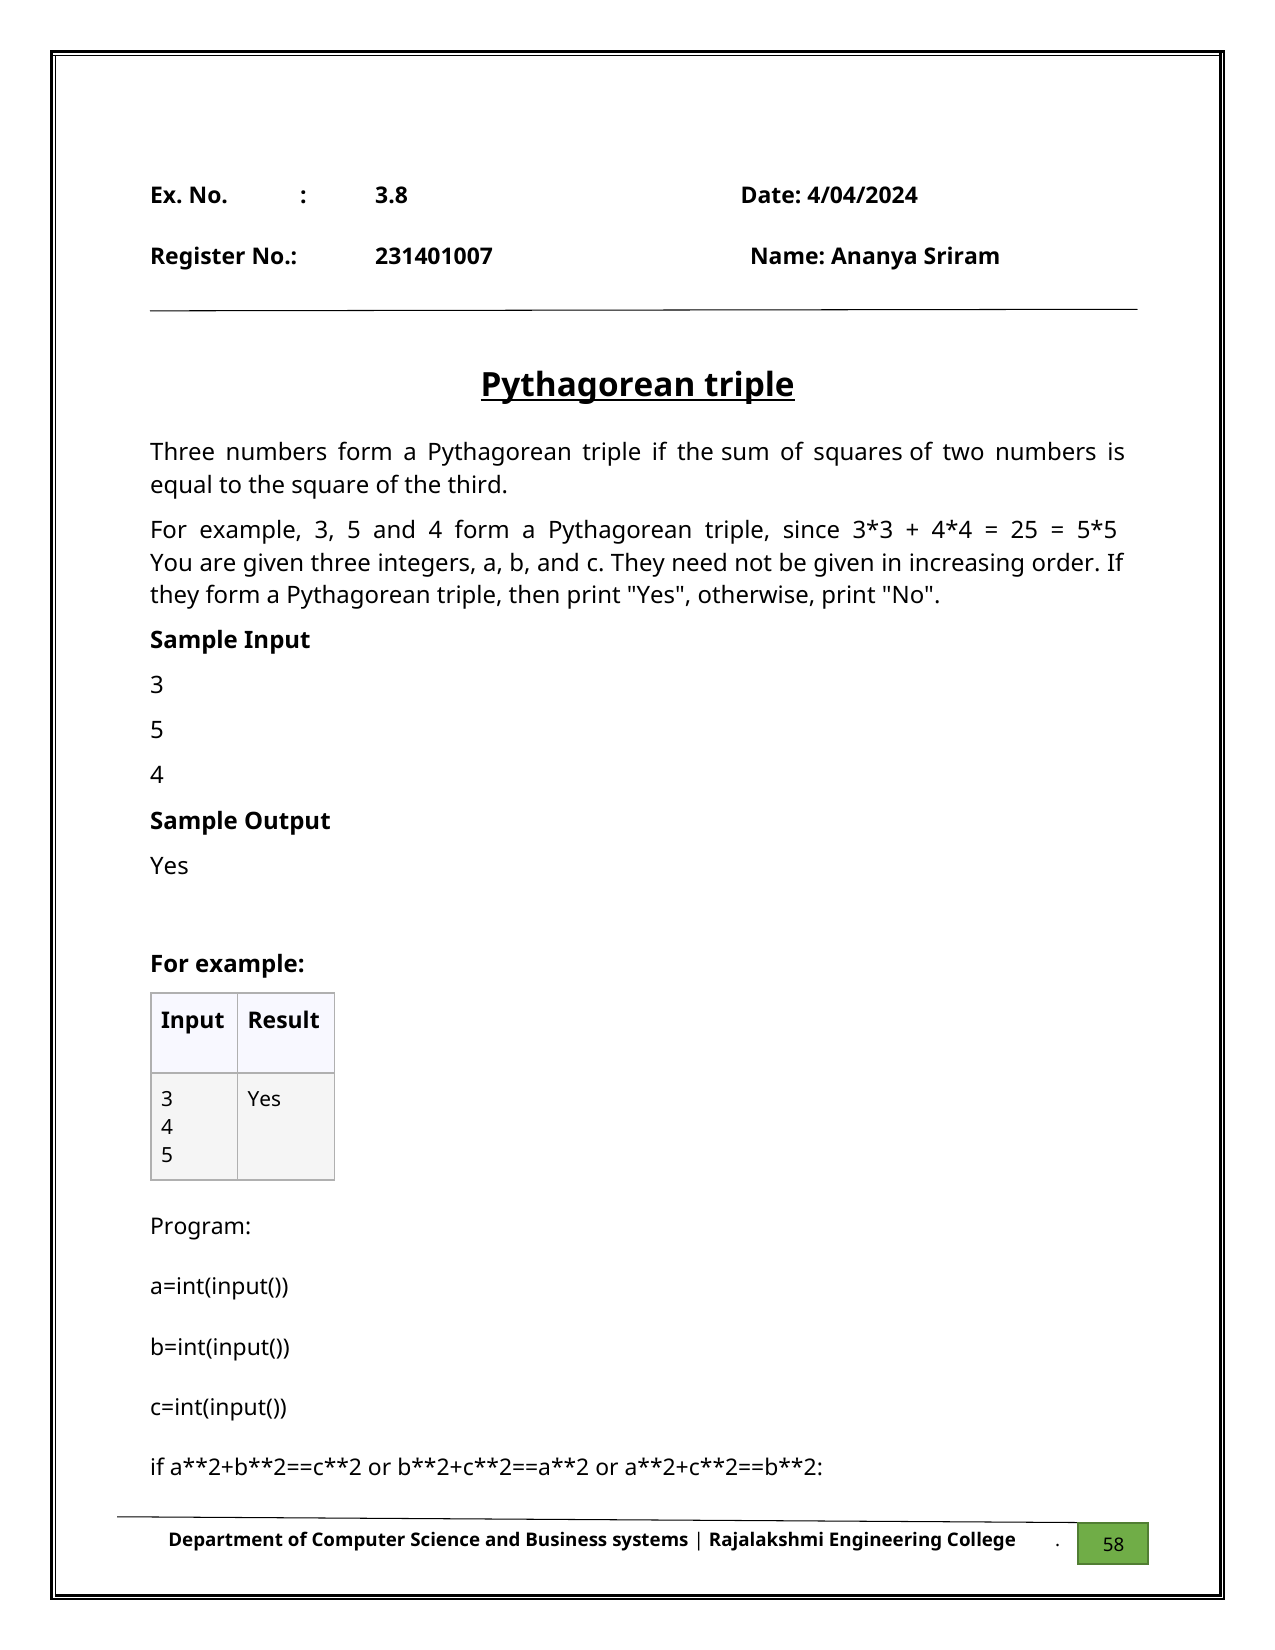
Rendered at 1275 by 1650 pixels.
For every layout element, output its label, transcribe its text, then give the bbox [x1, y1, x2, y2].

text if a**2+b**2==c**2 or b**2+c**2==a**2 or a**2+c**2==b**2: [150, 1451, 1125, 1483]
text 5 [150, 713, 1125, 746]
text c=int(input()) [150, 1391, 1125, 1422]
text 4 [150, 758, 1125, 791]
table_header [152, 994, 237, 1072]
text Sample Output [150, 803, 1125, 836]
text b=int(input()) [150, 1331, 1125, 1362]
text a=int(input()) [150, 1270, 1125, 1301]
text For example, 3, 5 and 4 form a Pythagorean triple, since 3*3 + 4*4 = 25 = 5*5 You are given three integers, a, b, and c. They need not be given in increasing order. If they form a Pythagorean triple, then print "Yes", otherwise, print "No". [150, 513, 1125, 611]
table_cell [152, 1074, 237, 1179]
text 3 [150, 668, 1125, 701]
text For example: [150, 947, 1125, 980]
text Three numbers form a Pythagorean triple if the sum of squares of two numbers is equal to the square of the third. [150, 435, 1125, 500]
text Sample Input [150, 623, 1125, 656]
text Program: [150, 1210, 1125, 1241]
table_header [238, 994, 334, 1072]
text Pythagorean triple [150, 360, 1125, 406]
text Ex. No. : 3.8 Date: 4/04/2024 [150, 179, 1125, 210]
text Yes [150, 848, 1125, 881]
text Register No.: 231401007 Name: Ananya Sriram [150, 239, 1125, 271]
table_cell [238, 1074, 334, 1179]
